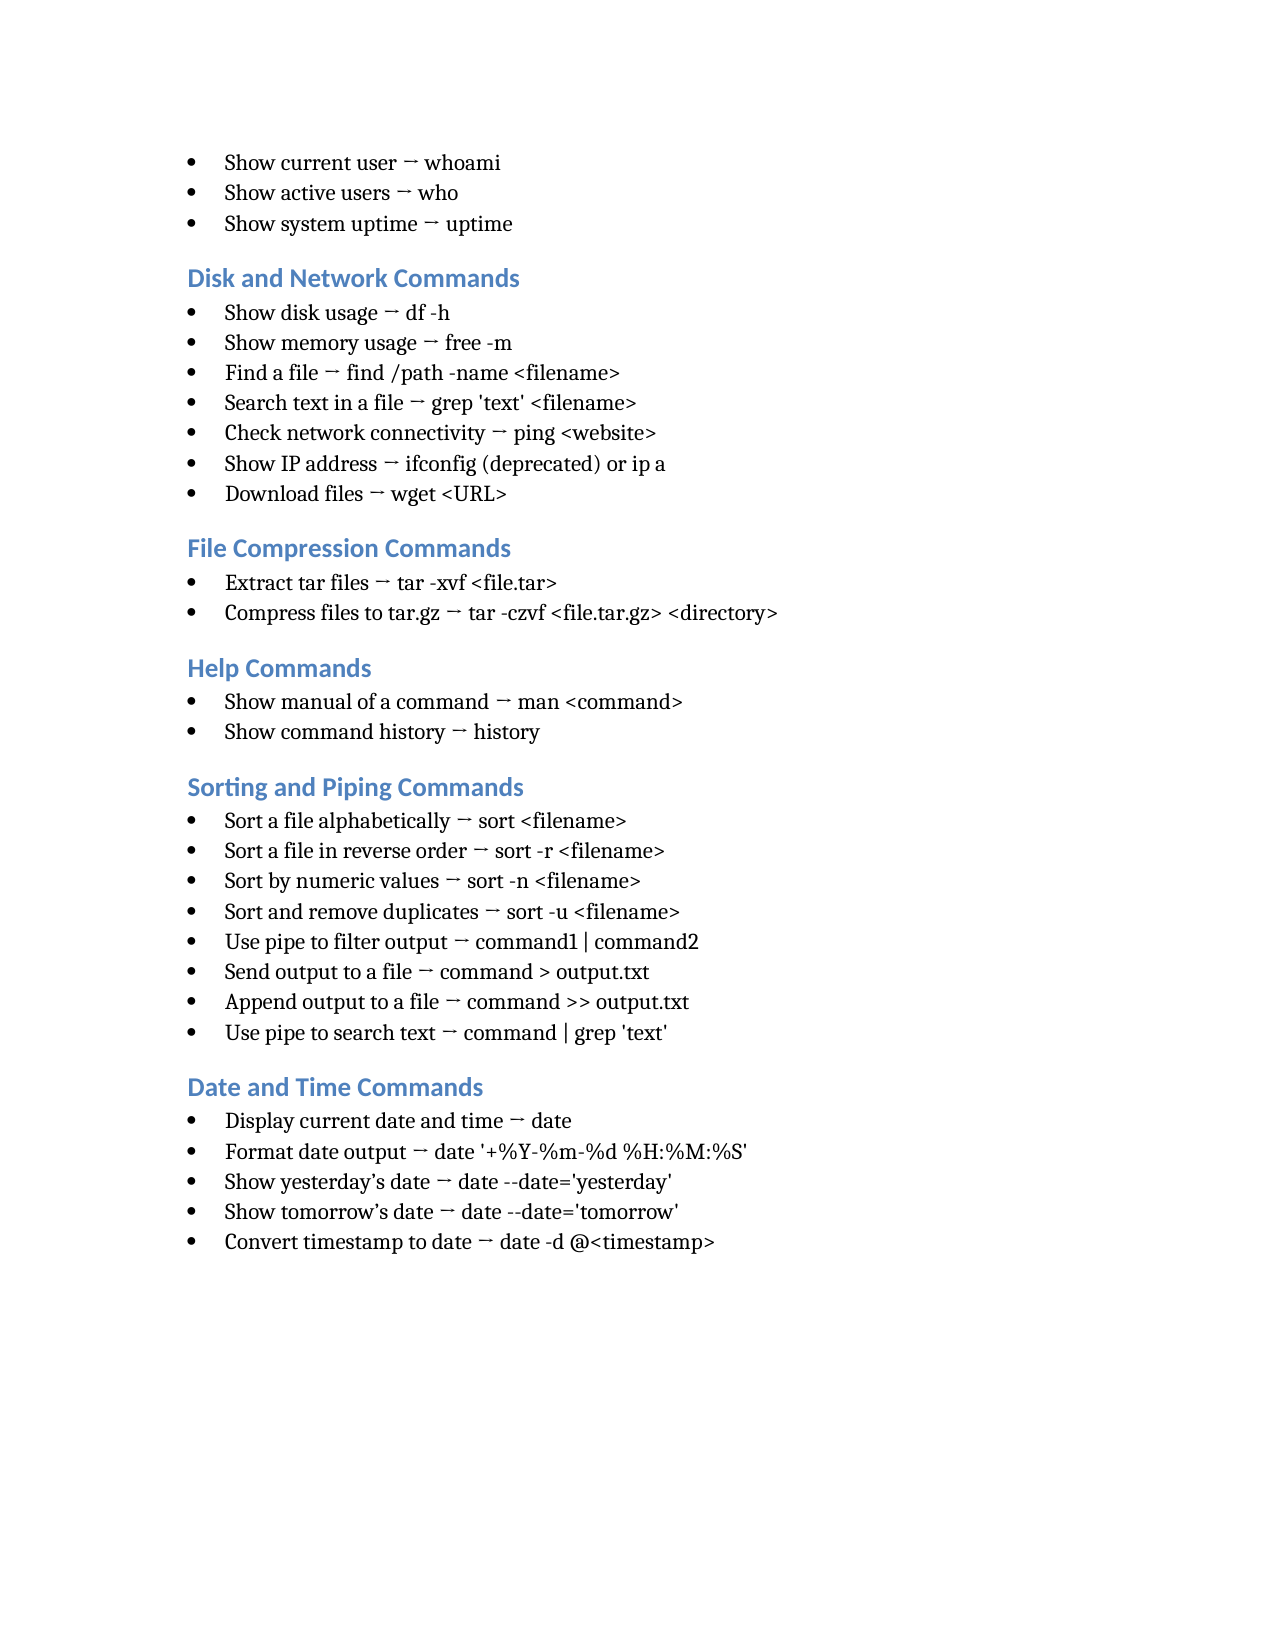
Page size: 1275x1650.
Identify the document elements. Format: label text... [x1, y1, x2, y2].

list Check network connectivity → ping <website> [187, 420, 1087, 447]
list Sort a file in reverse order → sort -r <filename> [187, 838, 1087, 864]
list Use pipe to filter output → command1 | command2 [187, 929, 1087, 955]
list Display current date and time → date [187, 1108, 1087, 1135]
subtitle Sorting and Piping Commands [187, 770, 1087, 803]
list Show manual of a command → man <command> [187, 689, 1087, 715]
list Show disk usage → df -h [187, 299, 1087, 326]
list Show command history → history [187, 719, 1087, 745]
list Format date output → date '+%Y-%m-%d %H:%M:%S' [187, 1138, 1087, 1165]
list Show current user → whoami [187, 150, 1087, 176]
list Show yesterday’s date → date --date='yesterday' [187, 1169, 1087, 1195]
list Extract tar files → tar -xvf <file.tar> [187, 569, 1087, 596]
subtitle Date and Time Commands [187, 1070, 1087, 1103]
list Append output to a file → command >> output.txt [187, 989, 1087, 1016]
list Show active users → who [187, 180, 1087, 207]
list Sort and remove duplicates → sort -u <filename> [187, 898, 1087, 925]
list Compress files to tar.gz → tar -czvf <file.tar.gz> <directory> [187, 600, 1087, 626]
list Show system uptime → uptime [187, 210, 1087, 237]
list Search text in a file → grep 'text' <filename> [187, 390, 1087, 416]
subtitle Disk and Network Commands [187, 261, 1087, 294]
list Show tomorrow’s date → date --date='tomorrow' [187, 1199, 1087, 1225]
list Find a file → find /path -name <filename> [187, 360, 1087, 386]
list Sort by numeric values → sort -n <filename> [187, 868, 1087, 895]
list Download files → wget <URL> [187, 481, 1087, 507]
list Convert timestamp to date → date -d @<timestamp> [187, 1229, 1087, 1256]
subtitle Help Commands [187, 651, 1087, 684]
subtitle File Compression Commands [187, 532, 1087, 565]
list Send output to a file → command > output.txt [187, 959, 1087, 985]
list Sort a file alphabetically → sort <filename> [187, 808, 1087, 834]
list Show memory usage → free -m [187, 329, 1087, 356]
list Use pipe to search text → command | grep 'text' [187, 1019, 1087, 1046]
list Show IP address → ifconfig (deprecated) or ip a [187, 450, 1087, 477]
